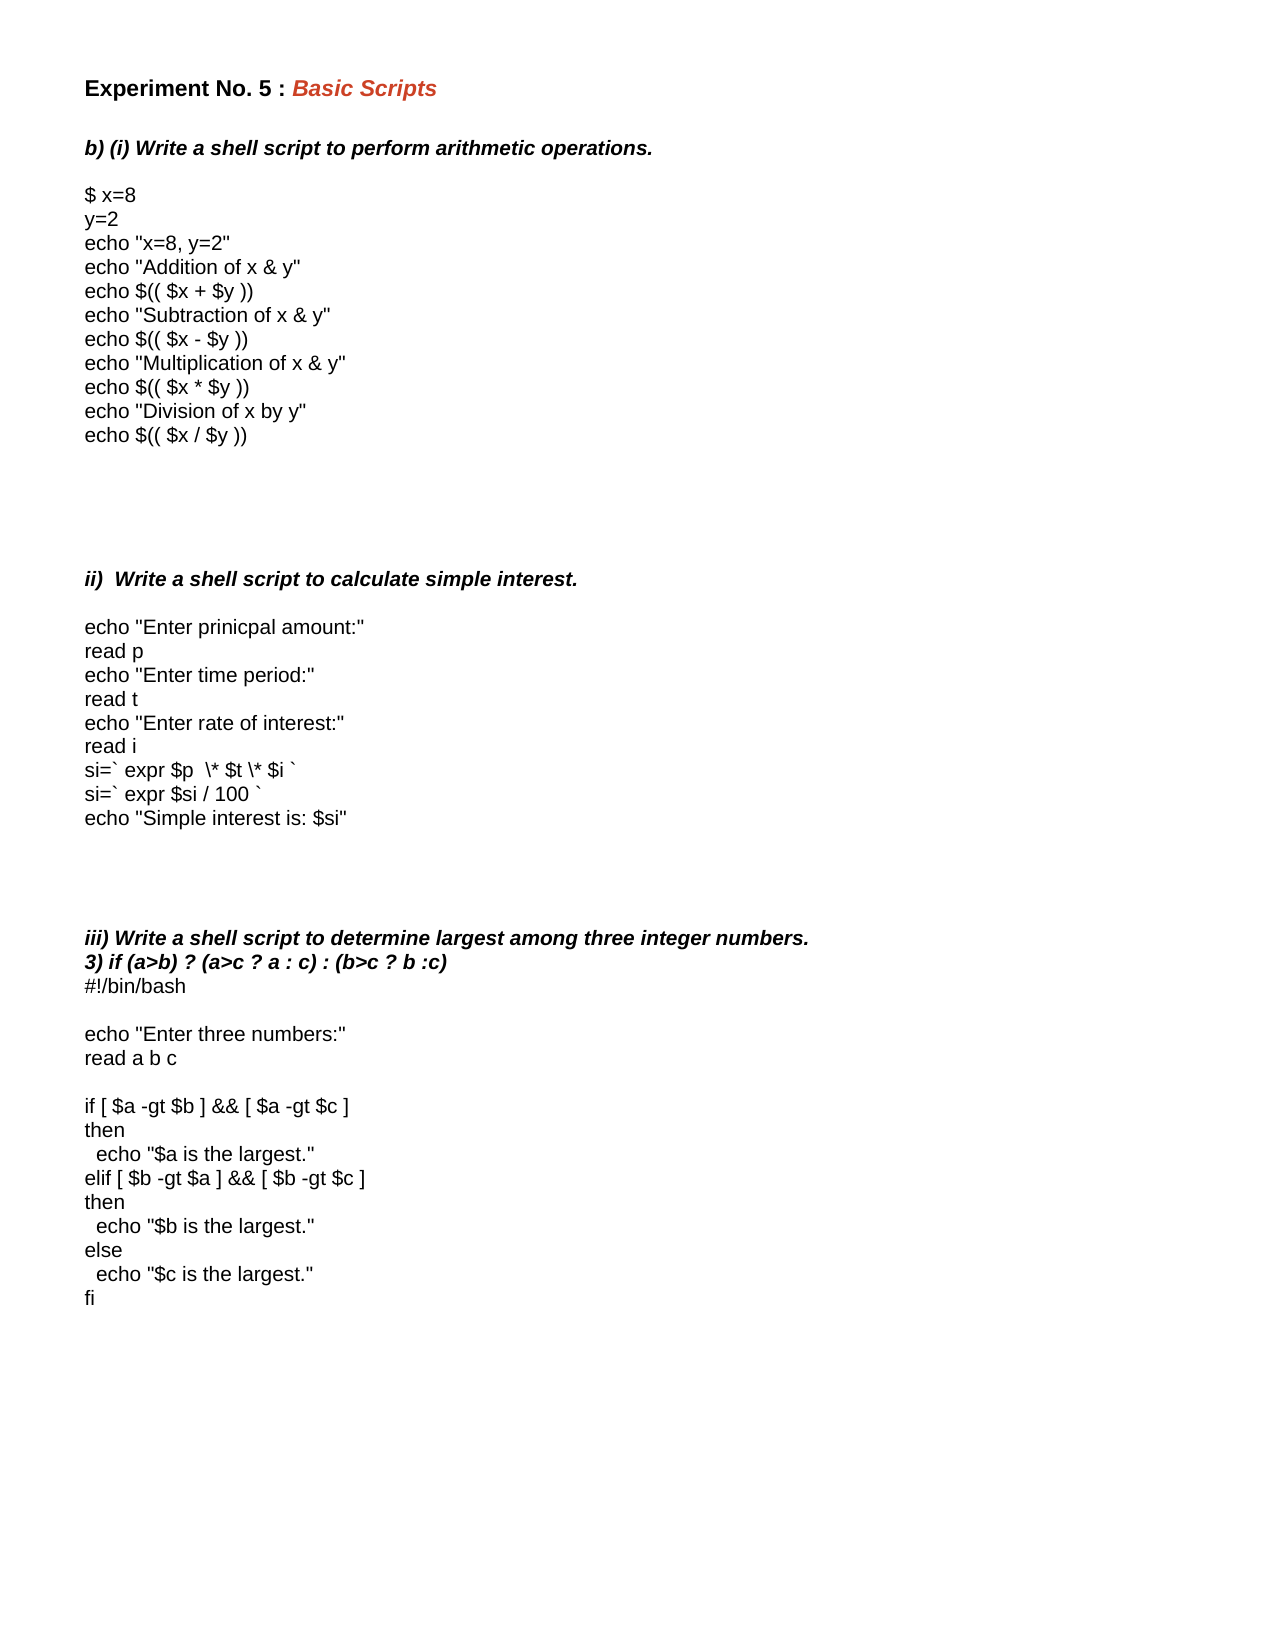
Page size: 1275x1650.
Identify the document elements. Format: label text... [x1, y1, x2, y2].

text read a b c [84, 1046, 1219, 1070]
text read i [84, 734, 1219, 758]
text then [84, 1189, 1219, 1213]
text echo "Enter rate of interest:" [84, 710, 1219, 734]
text echo $(( $x + $y )) [84, 279, 1219, 303]
text echo $(( $x / $y )) [84, 423, 1219, 447]
text echo "x=8, y=2" [84, 231, 1219, 255]
text Experiment No. 5 : Basic Scripts [84, 75, 1219, 101]
text echo "Enter three numbers:" [84, 1022, 1219, 1046]
text echo "Division of x by y" [84, 399, 1219, 423]
text iii) Write a shell script to determine largest among three integer numbers. [84, 926, 1219, 950]
text read t [84, 686, 1219, 710]
text 3) if (a>b) ? (a>c ? a : c) : (b>c ? b :c) [84, 950, 1219, 974]
text echo "Subtraction of x & y" [84, 303, 1219, 327]
text echo "$c is the largest." [84, 1261, 1219, 1285]
text echo "$b is the largest." [84, 1213, 1219, 1237]
text b) (i) Write a shell script to perform arithmetic operations. [84, 135, 1219, 159]
text #!/bin/bash [84, 974, 1219, 998]
text then [84, 1118, 1219, 1142]
text si=` expr $p \* $t \* $i ` [84, 758, 1219, 782]
text $ x=8 [84, 183, 1219, 207]
text echo "Enter prinicpal amount:" [84, 614, 1219, 638]
text ii) Write a shell script to calculate simple interest. [84, 567, 1219, 591]
text read p [84, 638, 1219, 662]
text echo $(( $x * $y )) [84, 375, 1219, 399]
text echo "$a is the largest." [84, 1142, 1219, 1166]
text echo "Multiplication of x & y" [84, 351, 1219, 375]
text fi [84, 1285, 1219, 1309]
text y=2 [84, 207, 1219, 231]
text elif [ $b -gt $a ] && [ $b -gt $c ] [84, 1166, 1219, 1189]
text if [ $a -gt $b ] && [ $a -gt $c ] [84, 1094, 1219, 1118]
text echo "Addition of x & y" [84, 255, 1219, 279]
text echo "Simple interest is: $si" [84, 806, 1219, 830]
text si=` expr $si / 100 ` [84, 782, 1219, 806]
text echo $(( $x - $y )) [84, 327, 1219, 351]
text else [84, 1237, 1219, 1261]
text echo "Enter time period:" [84, 662, 1219, 686]
